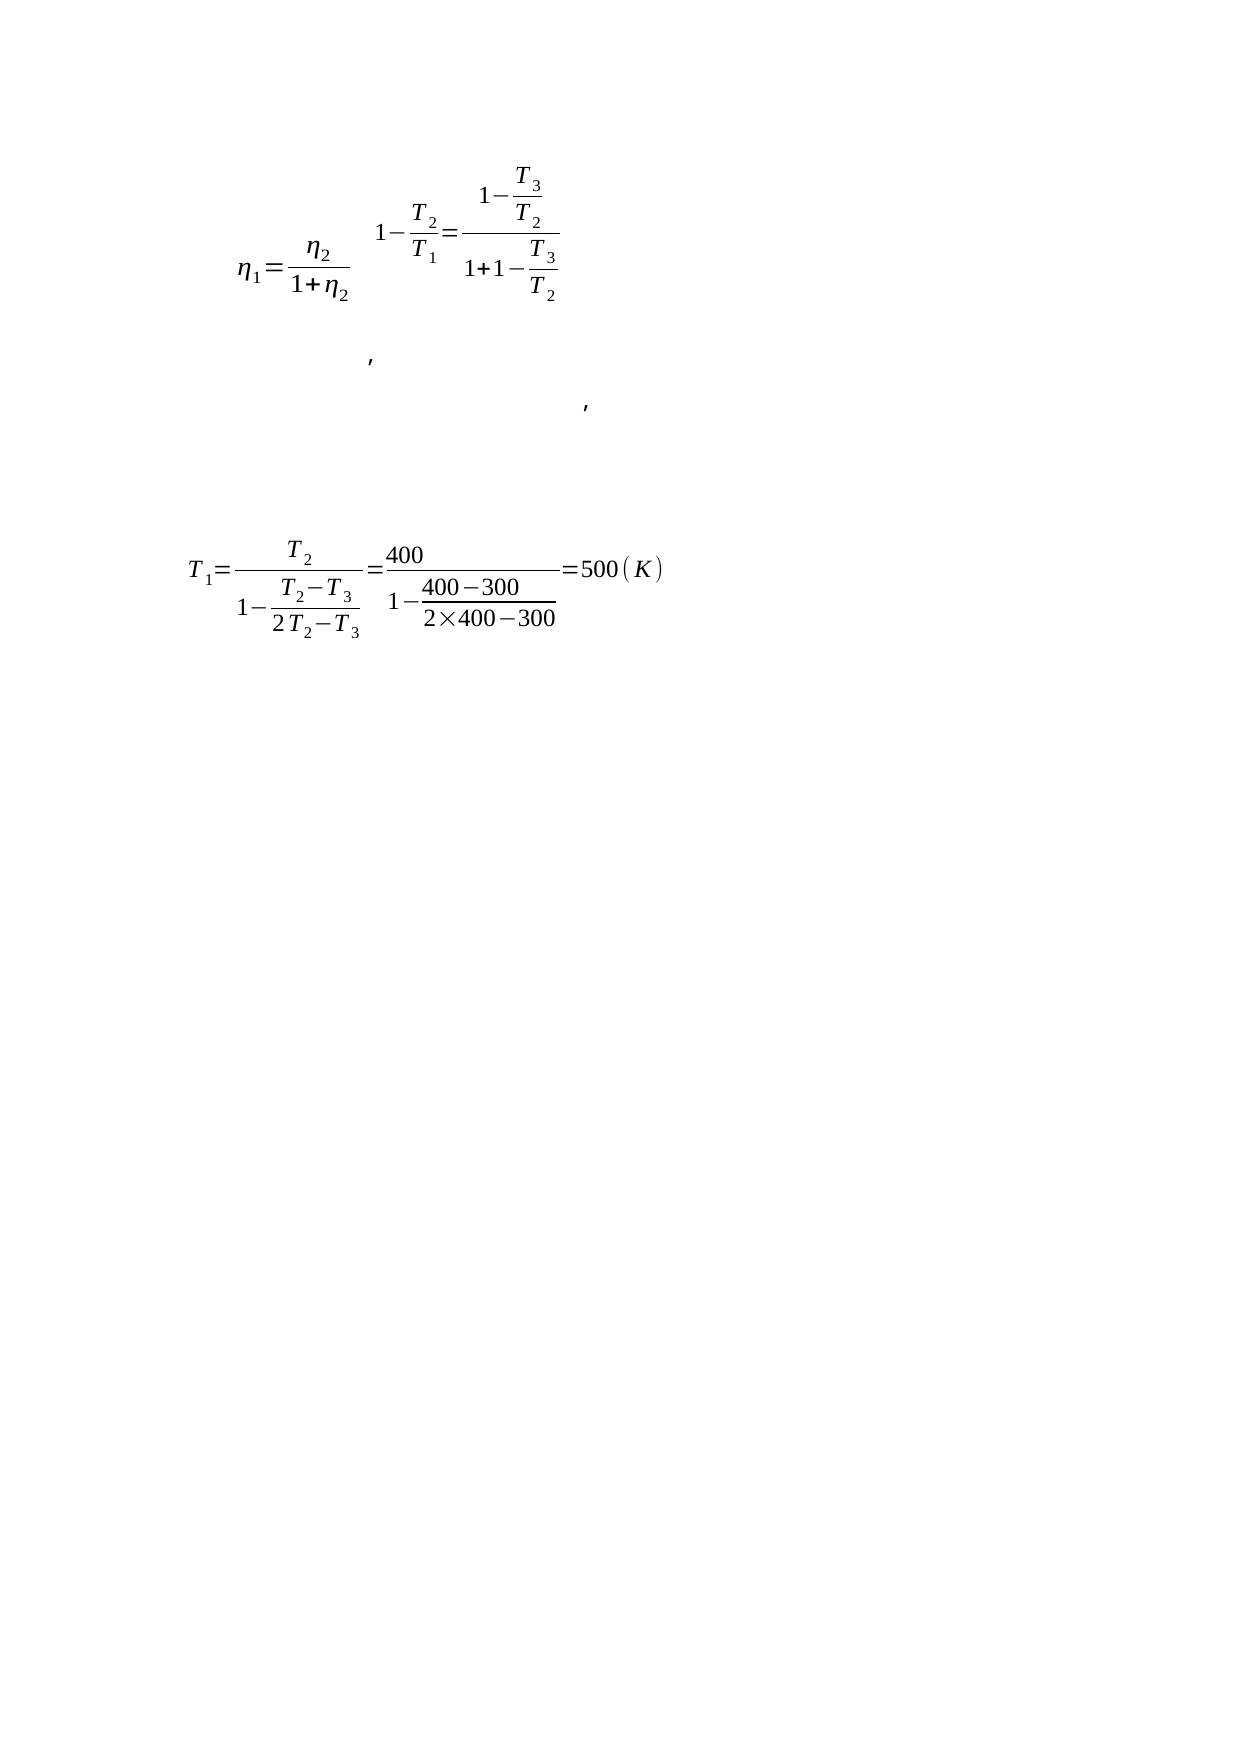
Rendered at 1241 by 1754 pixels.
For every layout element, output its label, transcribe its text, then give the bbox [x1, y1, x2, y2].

text , , [187, 162, 1042, 763]
